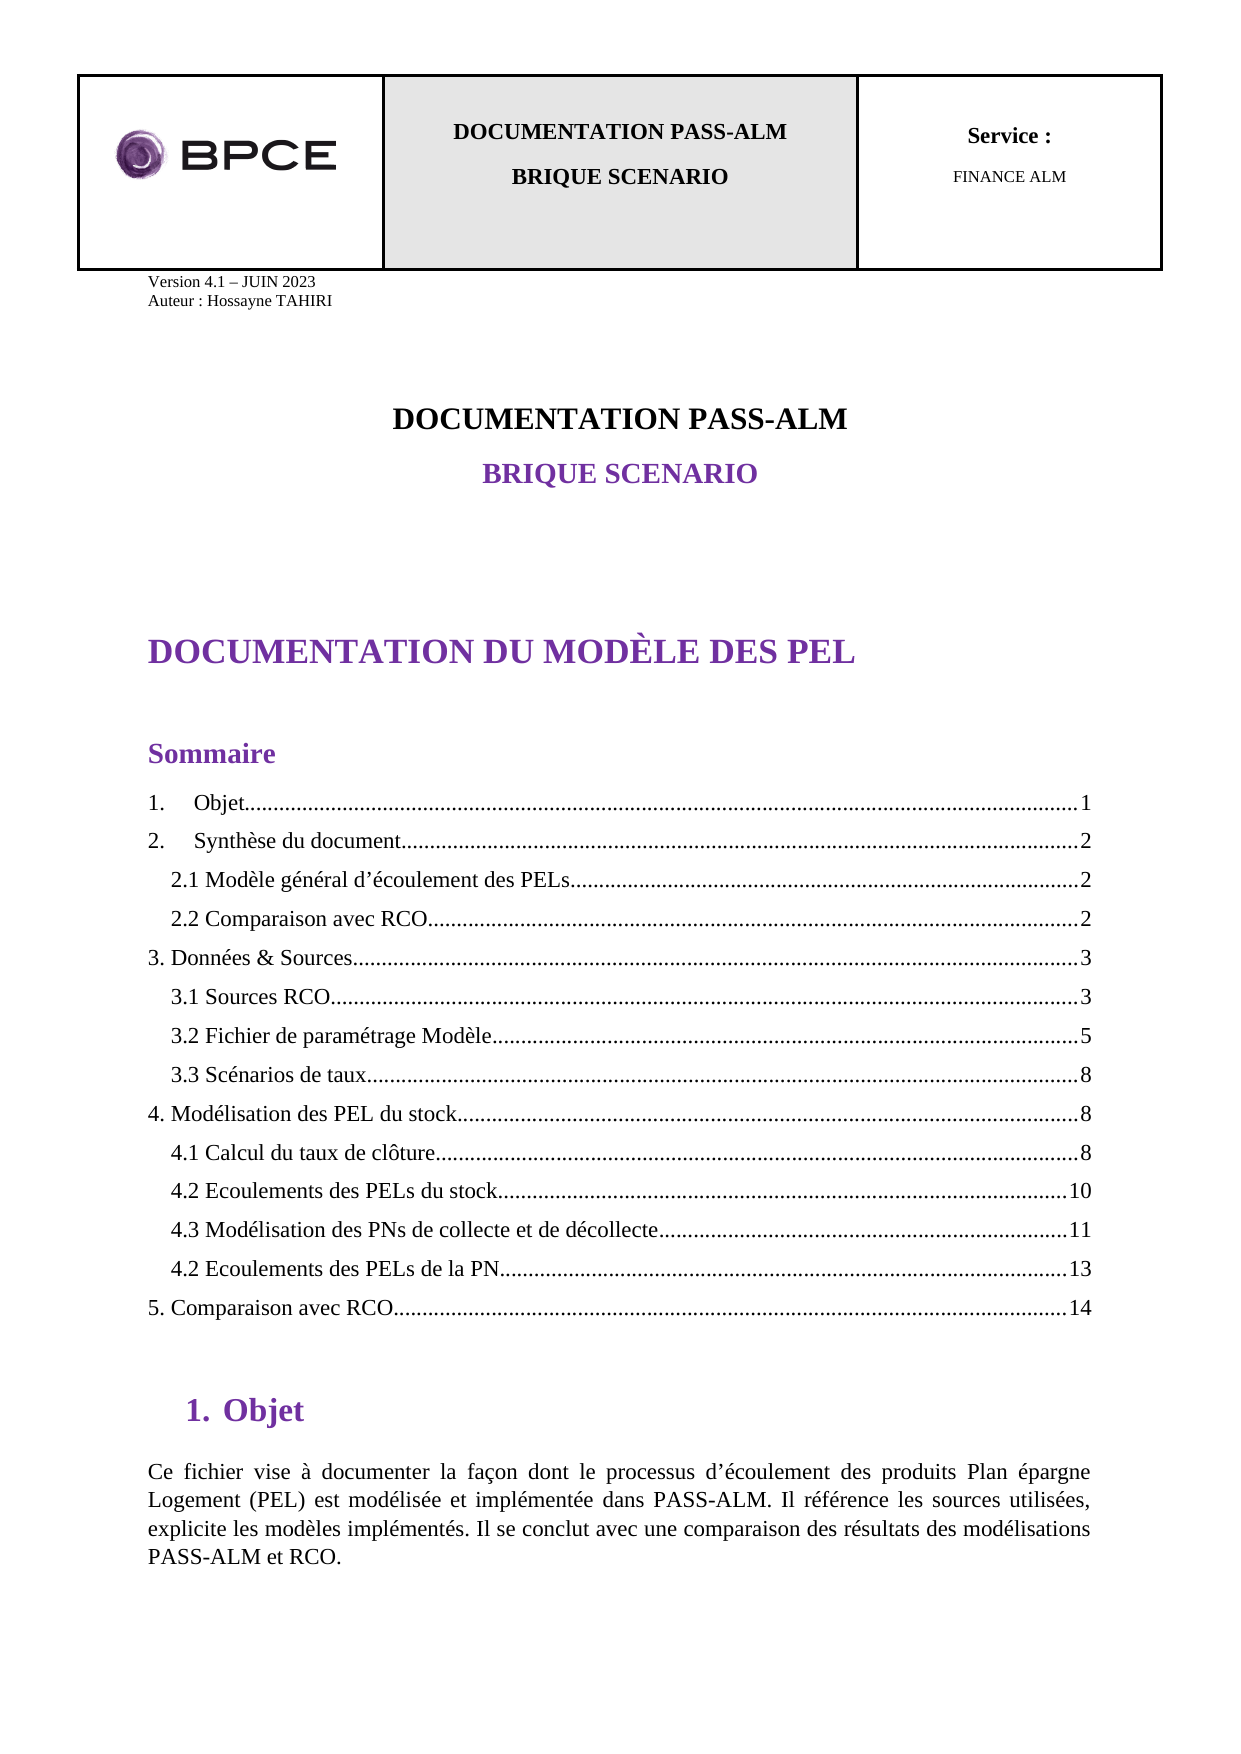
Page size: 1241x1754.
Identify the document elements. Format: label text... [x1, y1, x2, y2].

text 4.2 Ecoulements des PELs de la PN 13 [171, 1255, 1093, 1281]
text 1. Objet 1 [148, 789, 1093, 815]
text 3. Données & Sources 3 [148, 944, 1093, 971]
text 4. Modélisation des PEL du stock 8 [148, 1100, 1093, 1126]
text 3.1 Sources RCO 3 [171, 983, 1093, 1009]
text 4.3 Modélisation des PNs de collecte et de décollecte 11 [171, 1216, 1093, 1243]
text DOCUMENTATION DU MODÈLE DES PEL [148, 630, 1093, 671]
text 2.1 Modèle général d’écoulement des PELs 2 [171, 867, 1093, 893]
text 3.2 Fichier de paramétrage Modèle 5 [171, 1022, 1093, 1048]
text 2. Synthèse du document 2 [148, 828, 1093, 854]
text 3.3 Scénarios de taux 8 [171, 1061, 1093, 1087]
text 5. Comparaison avec RCO 14 [148, 1294, 1093, 1320]
text 4.1 Calcul du taux de clôture 8 [171, 1138, 1093, 1165]
text Ce fichier vise à documenter la façon dont le processus d’écoulement des produits Plan épargne Logement (PEL) est modélisée et implémentée dans PASS-ALM. Il référence les sources utilisées, explicite les modèles implémentés. Il se conclut avec une comparaison des résultats des modélisations PASS-ALM et RCO. [148, 1458, 1093, 1569]
picture [105, 115, 357, 192]
text BRIQUE SCENARIO [148, 456, 1093, 489]
text 2.2 Comparaison avec RCO 2 [171, 905, 1093, 932]
text Sommaire [148, 736, 1093, 769]
subtitle Objet [185, 1390, 1093, 1429]
text DOCUMENTATION PASS-ALM [148, 400, 1093, 436]
text 4.2 Ecoulements des PELs du stock 10 [171, 1177, 1093, 1204]
